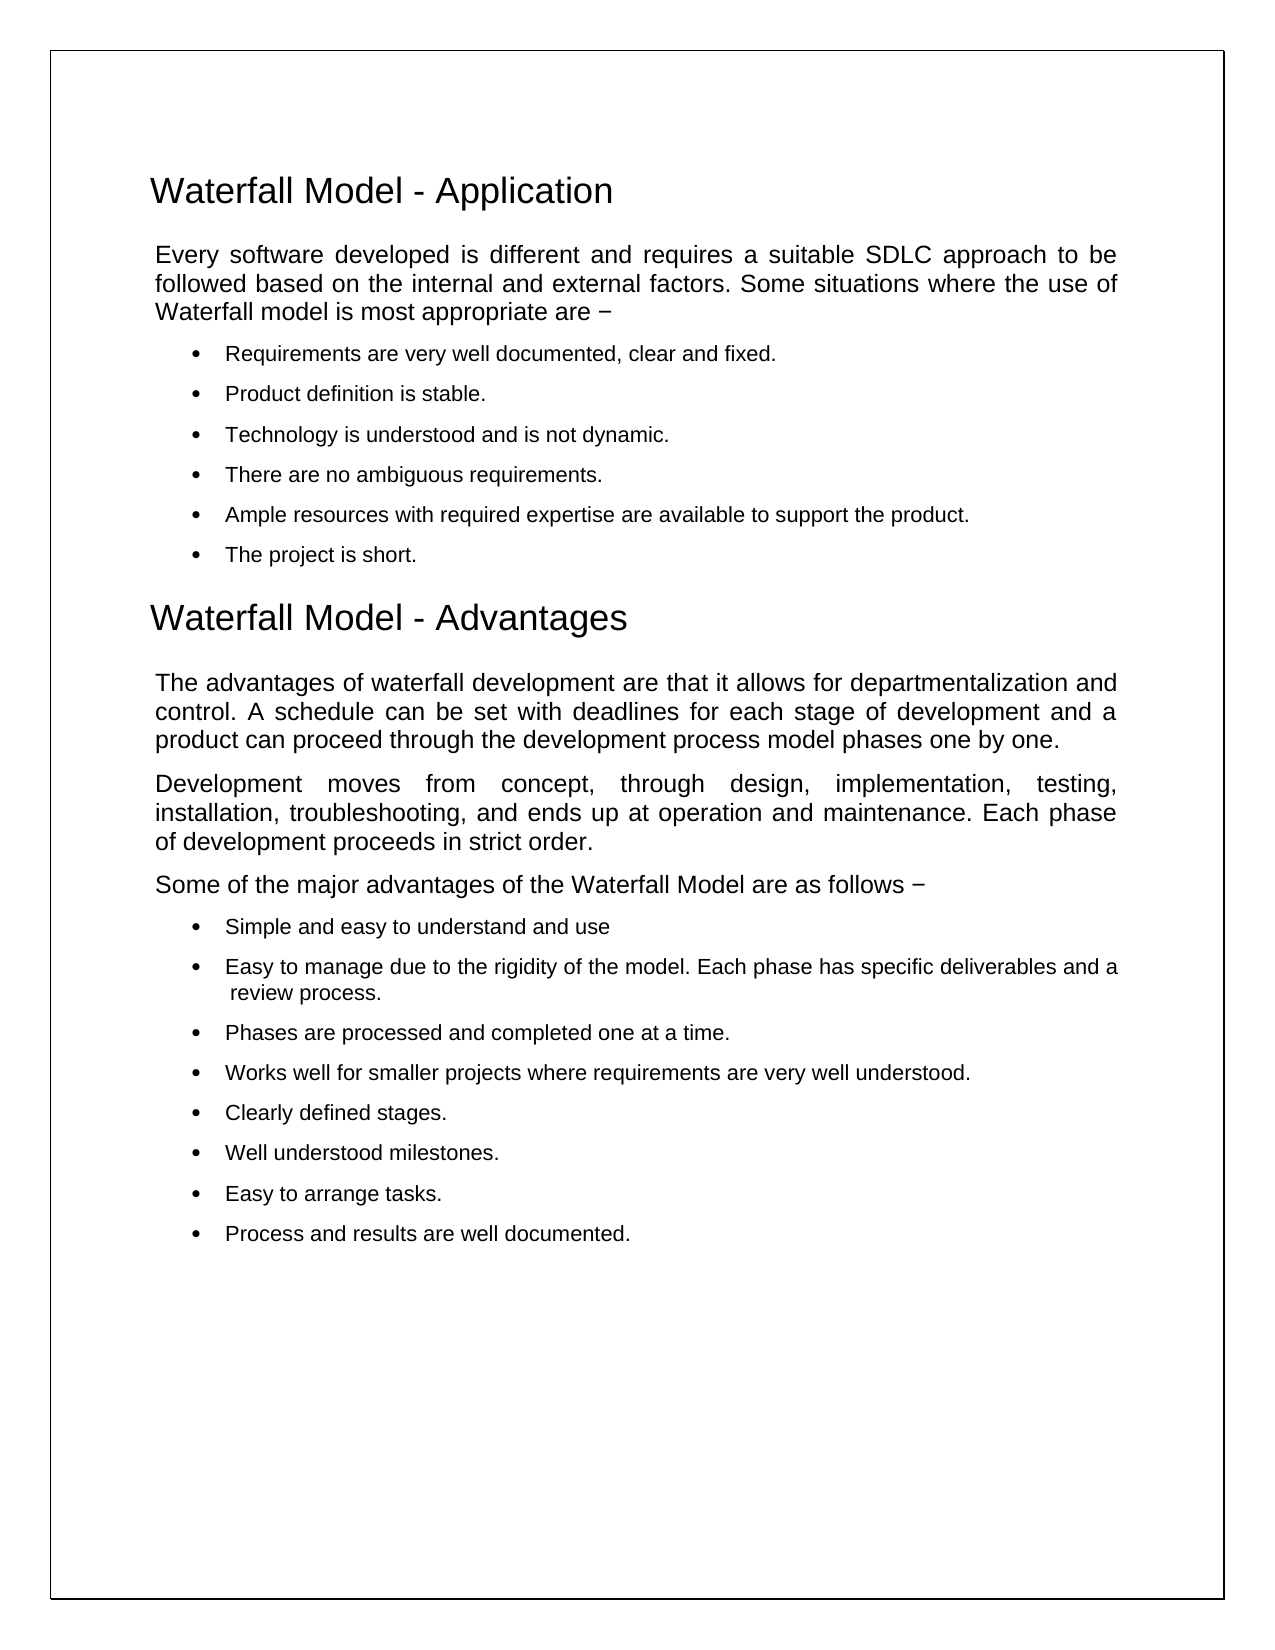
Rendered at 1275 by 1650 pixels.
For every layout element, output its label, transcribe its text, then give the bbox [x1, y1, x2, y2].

list Product definition is stable. [192, 381, 1119, 407]
text Some of the major advantages of the Waterfall Model are as follows − [155, 870, 1119, 899]
text Waterfall Model - Application [150, 169, 1124, 211]
list Clearly defined stages. [192, 1100, 1119, 1125]
list Works well for smaller projects where requirements are very well understood. [192, 1060, 1119, 1085]
text Development moves from concept, through design, implementation, testing, installation, troubleshooting, and ends up at operation and maintenance. Each phase of development proceeds in strict order. [155, 769, 1119, 855]
list Process and results are well documented. [192, 1221, 1119, 1246]
list There are no ambiguous requirements. [192, 462, 1119, 487]
list Technology is understood and is not dynamic. [192, 422, 1119, 447]
list Well understood milestones. [192, 1140, 1119, 1165]
list Simple and easy to understand and use [192, 914, 1119, 939]
text Waterfall Model - Advantages [150, 597, 1124, 638]
list The project is short. [192, 542, 1119, 567]
list Easy to manage due to the rigidity of the model. Each phase has specific deliverables and a review process. [192, 954, 1119, 1004]
list Phases are processed and completed one at a time. [192, 1019, 1119, 1045]
text The advantages of waterfall development are that it allows for departmentalization and control. A schedule can be set with deadlines for each stage of development and a product can proceed through the development process model phases one by one. [155, 668, 1119, 754]
list Easy to arrange tasks. [192, 1180, 1119, 1206]
text Every software developed is different and requires a suitable SDLC approach to be followed based on the internal and external factors. Some situations where the use of Waterfall model is most appropriate are − [155, 240, 1119, 326]
list Requirements are very well documented, clear and fixed. [192, 341, 1119, 366]
list Ample resources with required expertise are available to support the product. [192, 502, 1119, 527]
